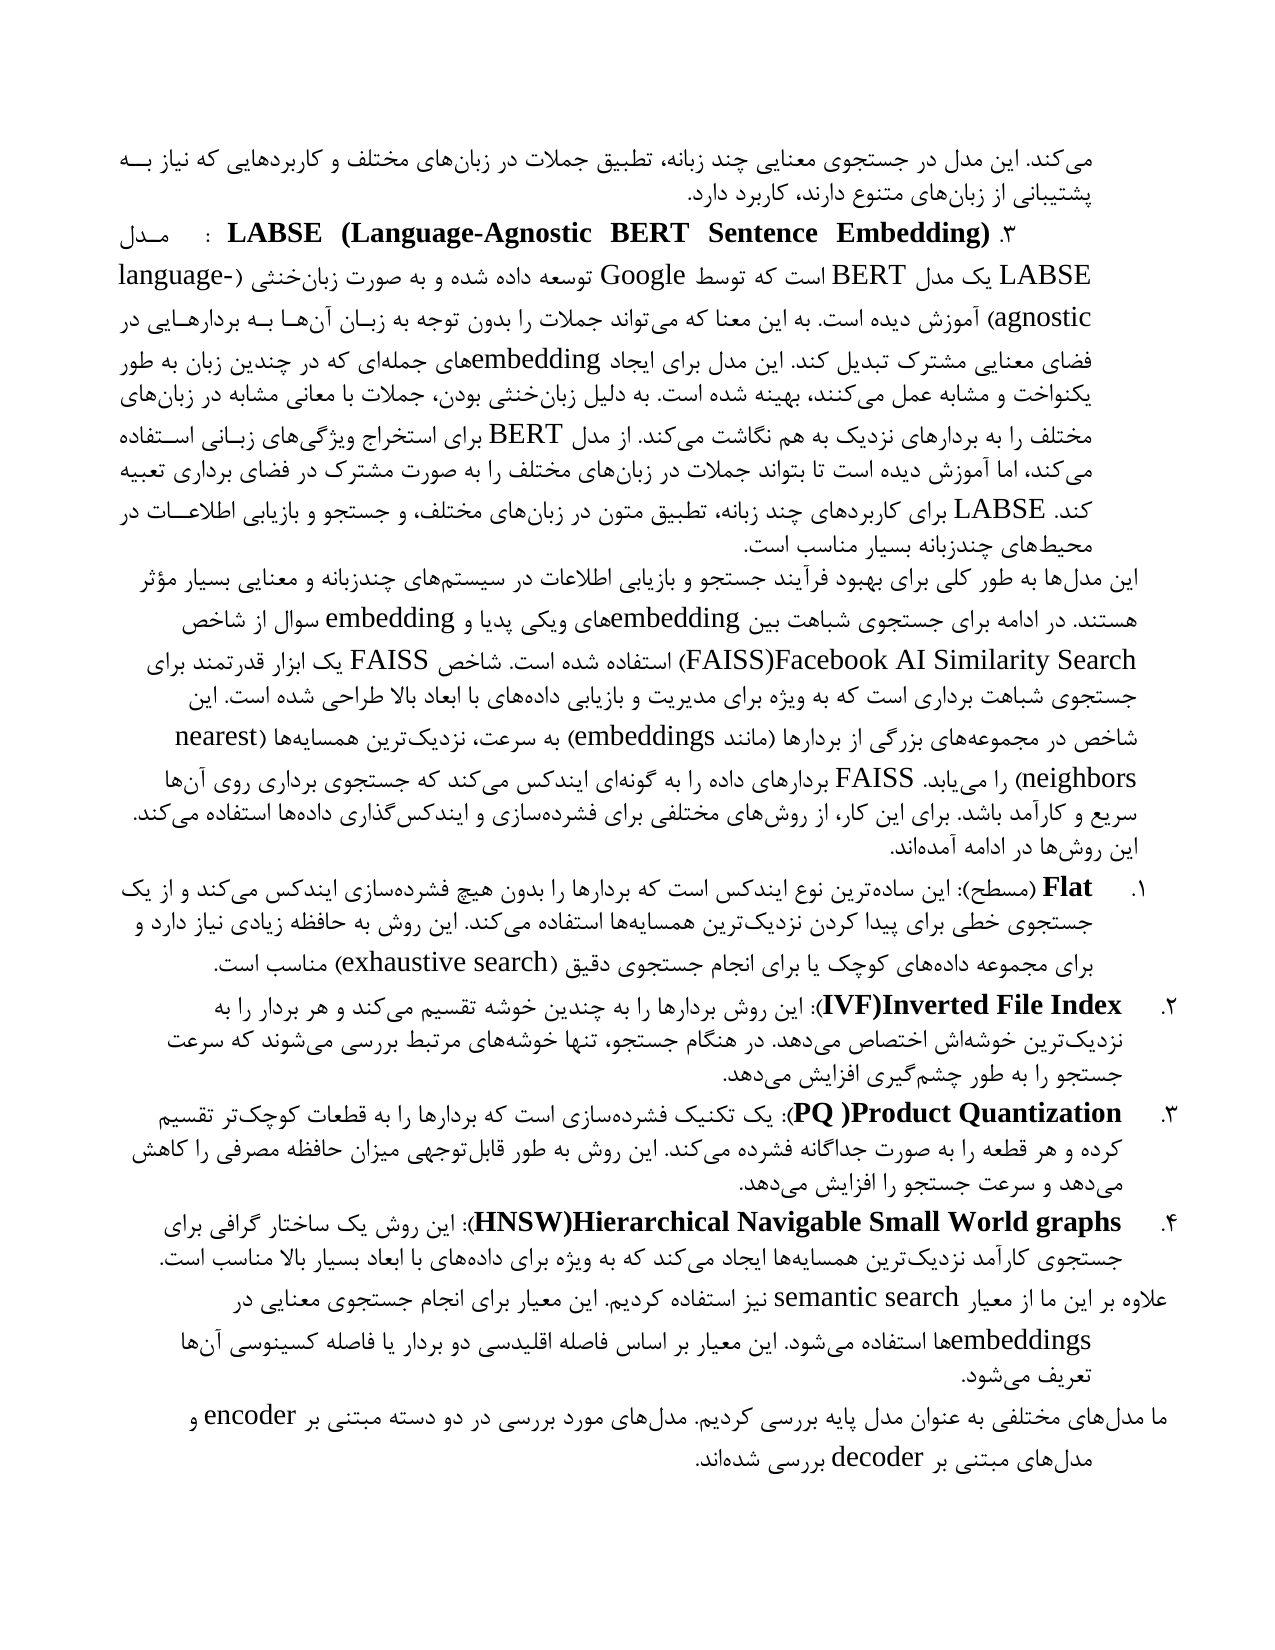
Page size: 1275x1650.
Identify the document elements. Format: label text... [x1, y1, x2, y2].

list Flat (مسطح): این ساده‌ترین نوع ایندکس است که بردارها را بدون هیچ فشرده‌سازی ایندکس می‌کند و از یک جستجوی خطی برای پیدا کردن نزدیک‌ترین همسایه‌ها استفاده می‌کند. این روش به حافظه زیادی نیاز دارد و برای مجموعه داده‌های کوچک یا برای انجام جستجوی دقیق (exhaustive search) مناسب است. [118, 869, 1130, 981]
list PQ )Product Quantization): یک تکنیک فشرده‌سازی است که بردارها را به قطعات کوچک‌تر تقسیم کرده و هر قطعه را به صورت جداگانه فشرده می‌کند. این روش به طور قابل‌توجهی میزان حافظه مصرفی را کاهش می‌دهد و سرعت جستجو را افزایش می‌دهد. [118, 1096, 1160, 1200]
text ۳. LABSE (Language-Agnostic BERT Sentence Embedding) : مدل LABSE یک مدل BERT است که توسط Google توسعه داده شده و به صورت زبان‌خنثی (language-agnostic) آموزش دیده است. به این معنا که می‌تواند جملات را بدون توجه به زبان آن‌ها به بردارهایی در فضای معنایی مشترک تبدیل کند. این مدل برای ایجاد embedding‌های جمله‌ای که در چندین زبان به طور یکنواخت و مشابه عمل می‌کنند، بهینه شده است. به دلیل زبان‌خنثی بودن، جملات با معانی مشابه در زبان‌های مختلف را به بردارهای نزدیک به هم نگاشت می‌کند. از مدل BERT برای استخراج ویژگی‌های زبانی استفاده می‌کند، اما آموزش دیده است تا بتواند جملات در زبان‌های مختلف را به صورت مشترک در فضای برداری تعبیه کند. LABSE برای کاربردهای چند زبانه، تطبیق متون در زبان‌های مختلف، و جستجو و بازیابی اطلاعات در محیط‌های چندزبانه بسیار مناسب است. [118, 215, 1092, 562]
list IVF)Inverted File Index): این روش بردارها را به چندین خوشه تقسیم می‌کند و هر بردار را به نزدیک‌ترین خوشه‌اش اختصاص می‌دهد. در هنگام جستجو، تنها خوشه‌های مرتبط بررسی می‌شوند که سرعت جستجو را به طور چشم‌گیری افزایش می‌دهد. [118, 987, 1160, 1091]
list HNSW)Hierarchical Navigable Small World graphs): این روش یک ساختار گرافی برای جستجوی کارآمد نزدیک‌ترین همسایه‌ها ایجاد می‌کند که به ویژه برای داده‌های با ابعاد بسیار بالا مناسب است. [118, 1204, 1160, 1275]
text علاوه بر این ما از معیار semantic search نیز استفاده کردیم. این معیار برای انجام جستجوی معنایی در embeddingsها استفاده می‌شود. این معیار بر اساس فاصله اقلیدسی دو بردار یا فاصله کسینوسی آن‌ها تعریف می‌شود. [118, 1279, 1167, 1393]
text این مدل‌ها به طور کلی برای بهبود فرآیند جستجو و بازیابی اطلاعات در سیستم‌های چندزبانه و معنایی بسیار مؤثر هستند. در ادامه برای جستجوی شباهت بین embeddingهای ویکی پدیا و embedding سوال از شاخص FAISS)Facebook AI Similarity Search) استفاده شده است. شاخص FAISS یک ابزار قدرتمند برای جستجوی شباهت برداری است که به ویژه برای مدیریت و بازیابی داده‌های با ابعاد بالا طراحی شده است. این شاخص در مجموعه‌های بزرگی از بردارها (مانند embeddings) به سرعت، نزدیک‌ترین همسایه‌ها (nearest neighbors) را می‌یابد. FAISS بردارهای داده را به گونه‌ای ایندکس می‌کند که جستجوی برداری روی آن‌ها سریع و کارآمد باشد. برای این کار، از روش‌های مختلفی برای فشرده‌سازی و ایندکس‌گذاری داده‌ها استفاده می‌کند. این روش‌ها در ادامه آمده‌اند. [118, 567, 1137, 864]
text ما مدل‌های مختلفی به عنوان مدل پایه بررسی کردیم. مدل‌های مورد بررسی در دو دسته مبتنی بر encoder و مدل‌های مبتنی بر decoder بررسی شده‌اند. [118, 1397, 1167, 1476]
